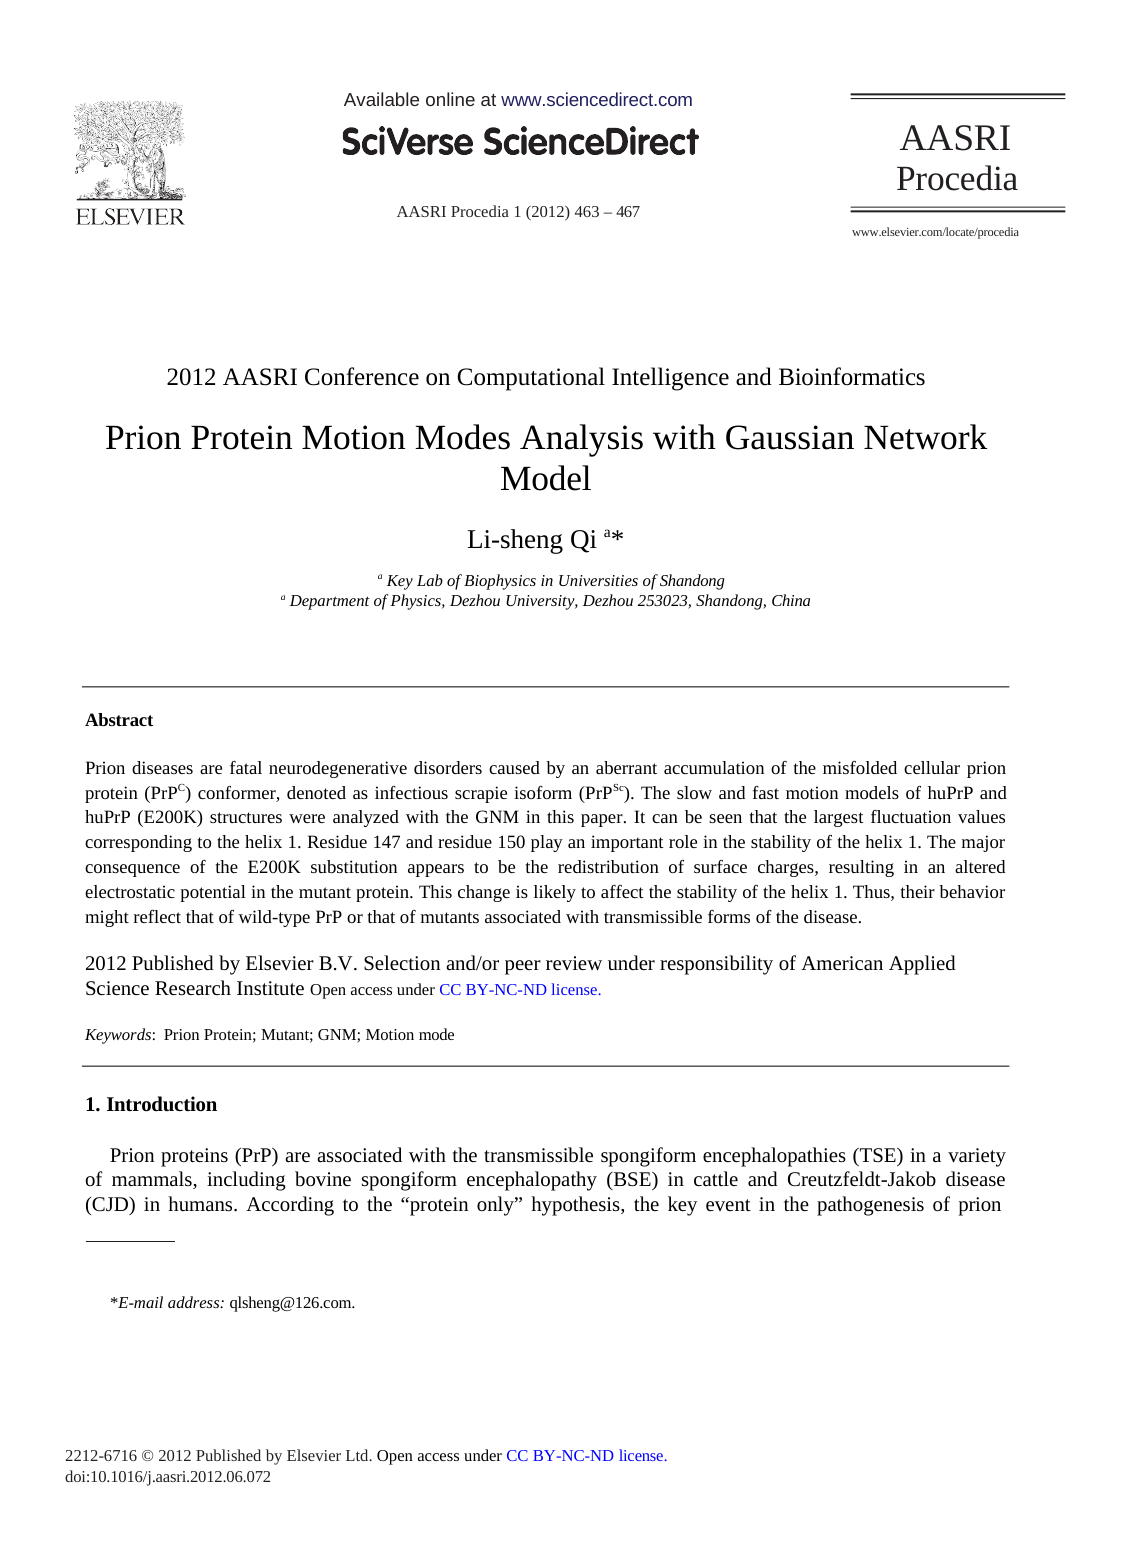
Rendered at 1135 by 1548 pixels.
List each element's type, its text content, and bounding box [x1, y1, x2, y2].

text doi:10.1016/j.aasri.2012.06.072 [65, 1466, 1036, 1486]
subtitle Introduction [85, 1092, 1036, 1116]
text Procedia [896, 158, 1036, 199]
text 2012 AASRI Conference on Computational Intelligence and Bioinformatics [72, 362, 1019, 390]
text Keywords: Prion Protein; Mutant; GNM; Motion mode [85, 1025, 1036, 1044]
picture [73, 100, 186, 225]
text www.elsevier.com/locate/procedia [852, 225, 1036, 239]
text Prion diseases are fatal neurodegenerative disorders caused by an aberrant accumulation of the misfolded cellular prion protein (PrPC) conformer, denoted as infectious scrapie isoform (PrPSc). The slow and fast motion models of huPrP and huPrP (E200K) structures were analyzed with the GNM in this paper. It can be seen that the largest fluctuation values corresponding to the helix 1. Residue 147 and residue 150 play an important role in the stability of the helix 1. The major consequence of the E200K substitution appears to be the redistribution of surface charges, resulting in an altered electrostatic potential in the mutant protein. This change is likely to affect the stability of the helix 1. Thus, their behavior might reflect that of wild-type PrP or that of mutants associated with transmissible forms of the disease. [85, 757, 1008, 927]
text Li-sheng Qi a* [72, 523, 1019, 554]
text a Department of Physics, Dezhou University, Dezhou 253023, Shandong, China [72, 591, 1019, 610]
text Available online at www.sciencedirect.com [336, 89, 701, 111]
title AASRI [899, 116, 1036, 158]
text 2012 Published by Elsevier B.V. Selection and/or peer review under responsibility of American Applied Science Research Institute Open access under CC BY-NC-ND license. [85, 951, 1015, 999]
picture [342, 126, 699, 155]
text 2212-6716 © 2012 Published by Elsevier Ltd. Open access under CC BY-NC-ND license. [65, 1446, 1036, 1465]
text Prion proteins (PrP) are associated with the transmissible spongiform encephalopathies (TSE) in a variety of mammals, including bovine spongiform encephalopathy (BSE) in cattle and Creutzfeldt-Jakob disease (CJD) in humans. According to the “protein only” hypothesis, the key event in the pathogenesis of prion [85, 1142, 1007, 1216]
text AASRI Procedia 1 (2012) 463 – 467 [336, 201, 701, 221]
text *E-mail address: qlsheng@126.com. [110, 1293, 1036, 1312]
text Abstract [85, 709, 1036, 731]
subtitle Prion Protein Motion Modes Analysis with Gaussian Network Model [72, 416, 1019, 498]
text a Key Lab of Biophysics in Universities of Shandong [66, 571, 1036, 590]
